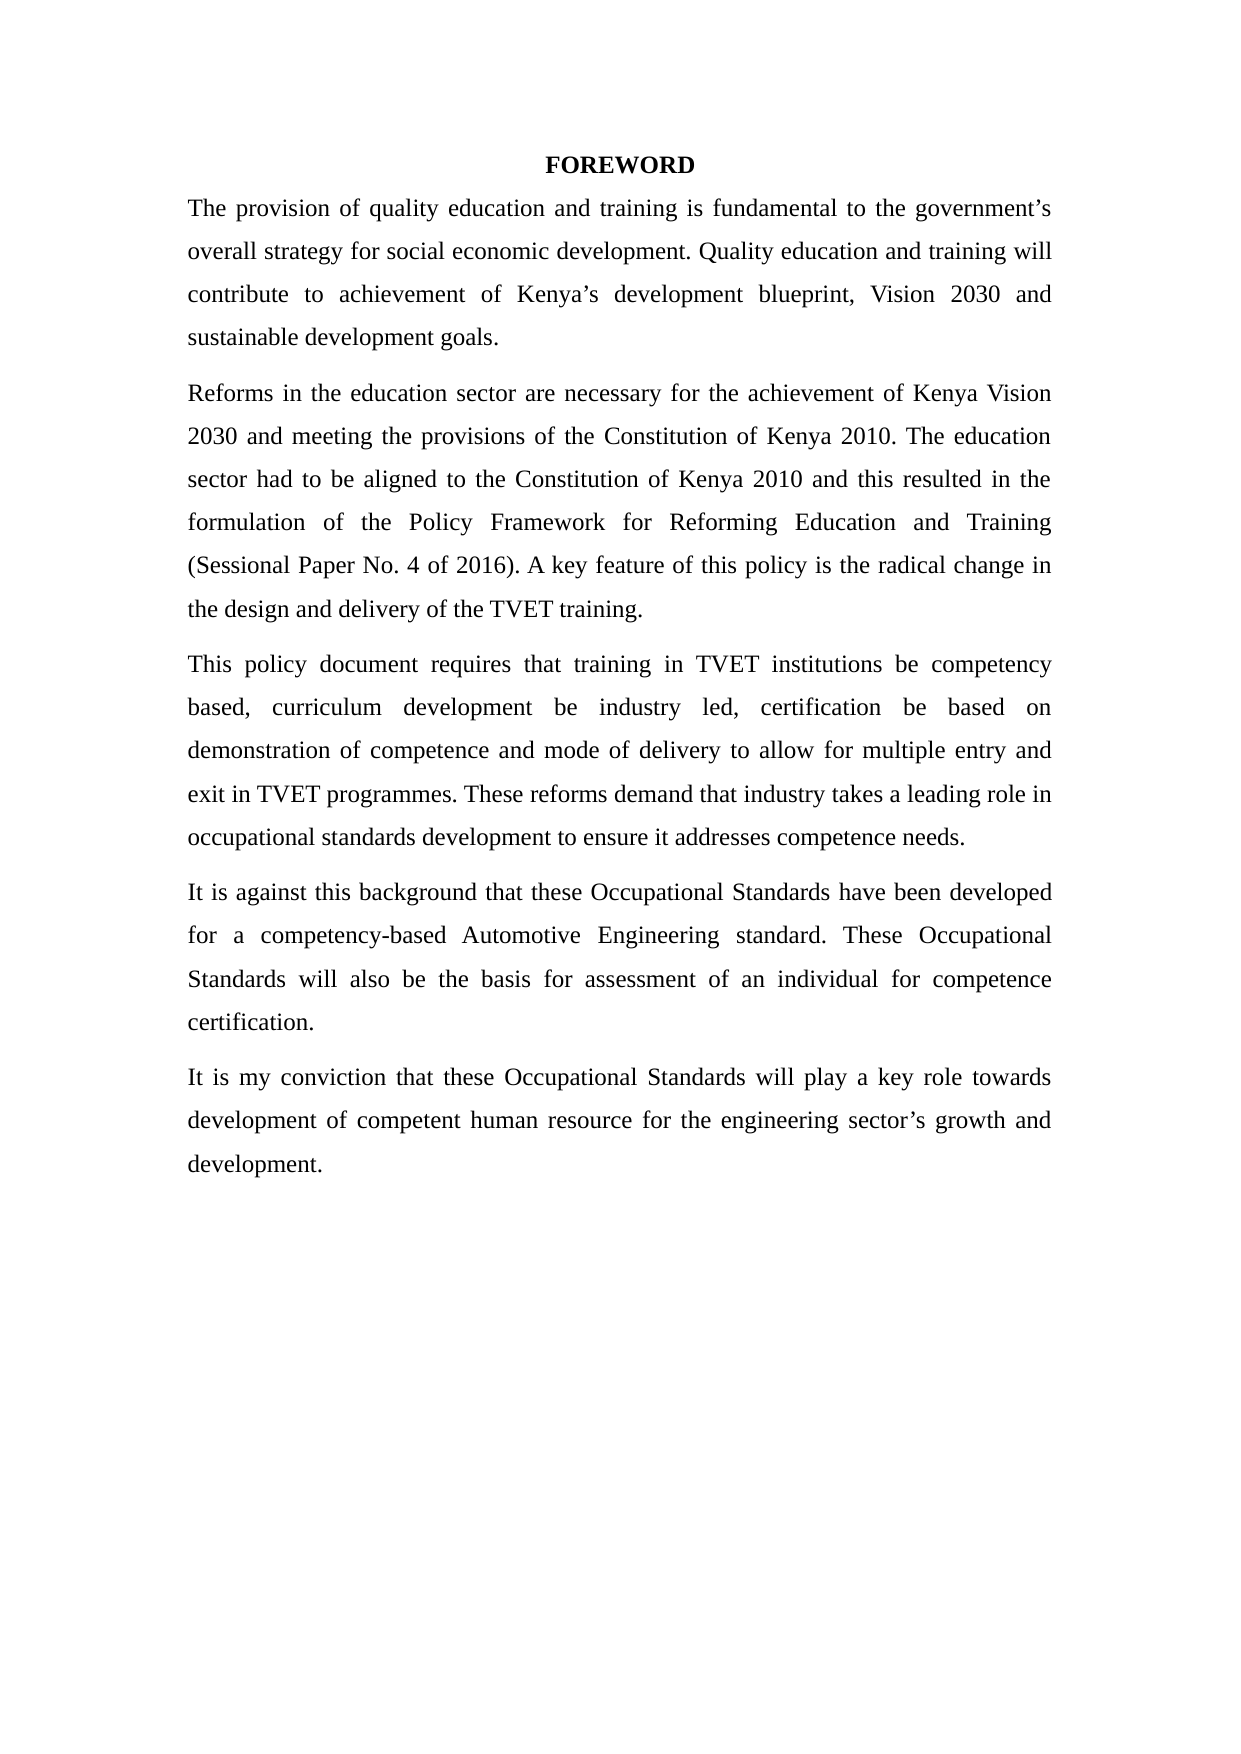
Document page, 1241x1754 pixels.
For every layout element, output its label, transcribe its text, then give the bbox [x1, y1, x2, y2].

text This policy document requires that training in TVET institutions be competency based, curriculum development be industry led, certification be based on demonstration of competence and mode of delivery to allow for multiple entry and exit in TVET programmes. These reforms demand that industry takes a leading role in occupational standards development to ensure it addresses competence needs. [187, 649, 1053, 851]
text It is against this background that these Occupational Standards have been developed for a competency-based Automotive Engineering standard. These Occupational Standards will also be the basis for assessment of an individual for competence certification. [187, 877, 1053, 1036]
text The provision of quality education and training is fundamental to the government’s overall strategy for social economic development. Quality education and training will contribute to achievement of Kenya’s development blueprint, Vision 2030 and sustainable development goals. [187, 193, 1053, 351]
subtitle FOREWORD [187, 150, 1053, 179]
text It is my conviction that these Occupational Standards will play a key role towards development of competent human resource for the engineering sector’s growth and development. [187, 1062, 1053, 1177]
text Reforms in the education sector are necessary for the achievement of Kenya Vision 2030 and meeting the provisions of the Constitution of Kenya 2010. The education sector had to be aligned to the Constitution of Kenya 2010 and this resulted in the formulation of the Policy Framework for Reforming Education and Training (Sessional Paper No. 4 of 2016). A key feature of this policy is the radical change in the design and delivery of the TVET training. [187, 378, 1053, 622]
